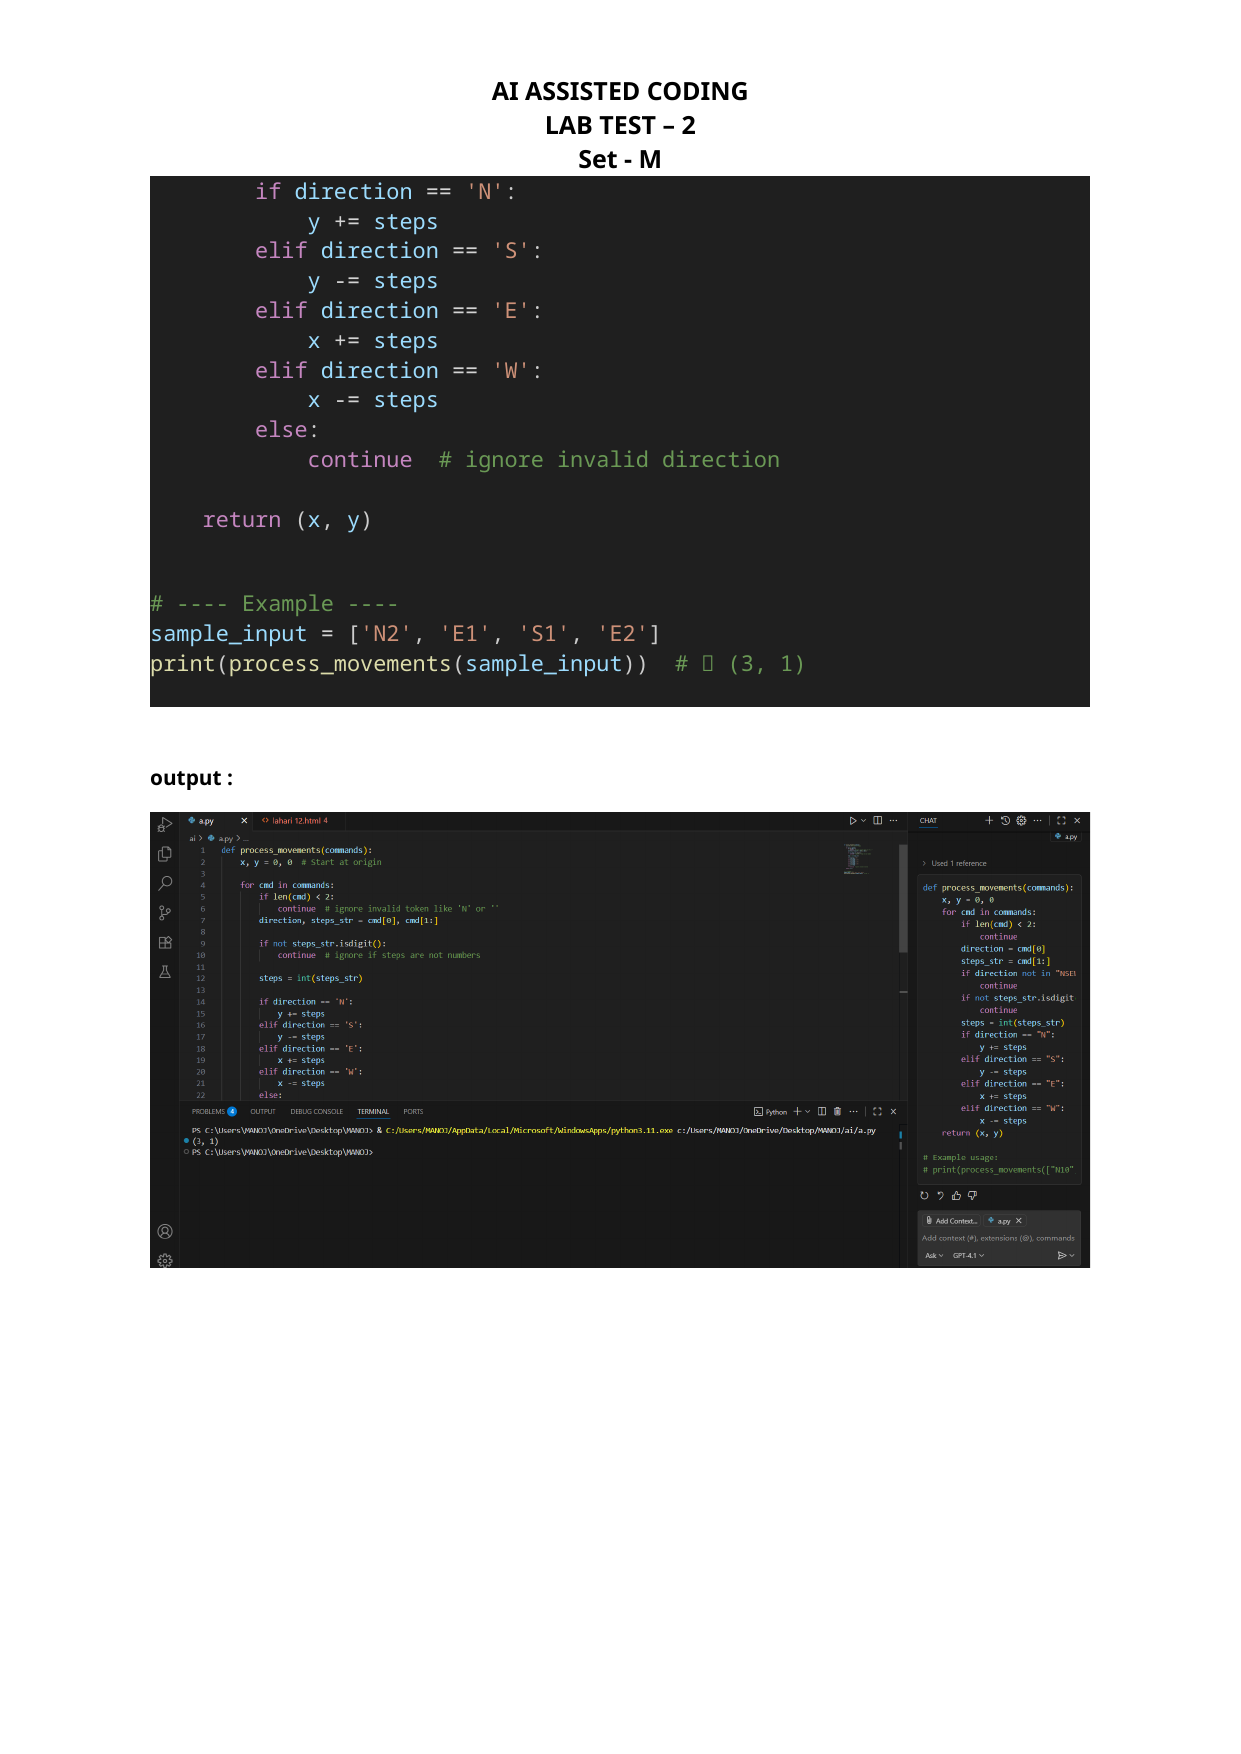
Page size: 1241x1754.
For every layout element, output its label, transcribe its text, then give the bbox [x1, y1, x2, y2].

text elif direction == 'W': [150, 355, 1090, 384]
text y += steps [150, 206, 1090, 236]
text output : [150, 763, 1090, 792]
text # ---- Example ---- [150, 588, 1090, 618]
text print(process_movements(sample_input)) # ✅ (3, 1) [150, 648, 1090, 678]
text if direction == 'N': [150, 176, 1090, 206]
text x += steps [150, 325, 1090, 355]
text x -= steps [150, 384, 1090, 414]
text continue # ignore invalid direction [150, 444, 1090, 474]
picture [150, 812, 1091, 1268]
text y -= steps [150, 265, 1090, 295]
text else: [150, 414, 1090, 444]
text sample_input = ['N2', 'E1', 'S1', 'E2'] [150, 618, 1090, 648]
text return (x, y) [150, 504, 1090, 533]
text elif direction == 'E': [150, 295, 1090, 325]
text elif direction == 'S': [150, 236, 1090, 265]
